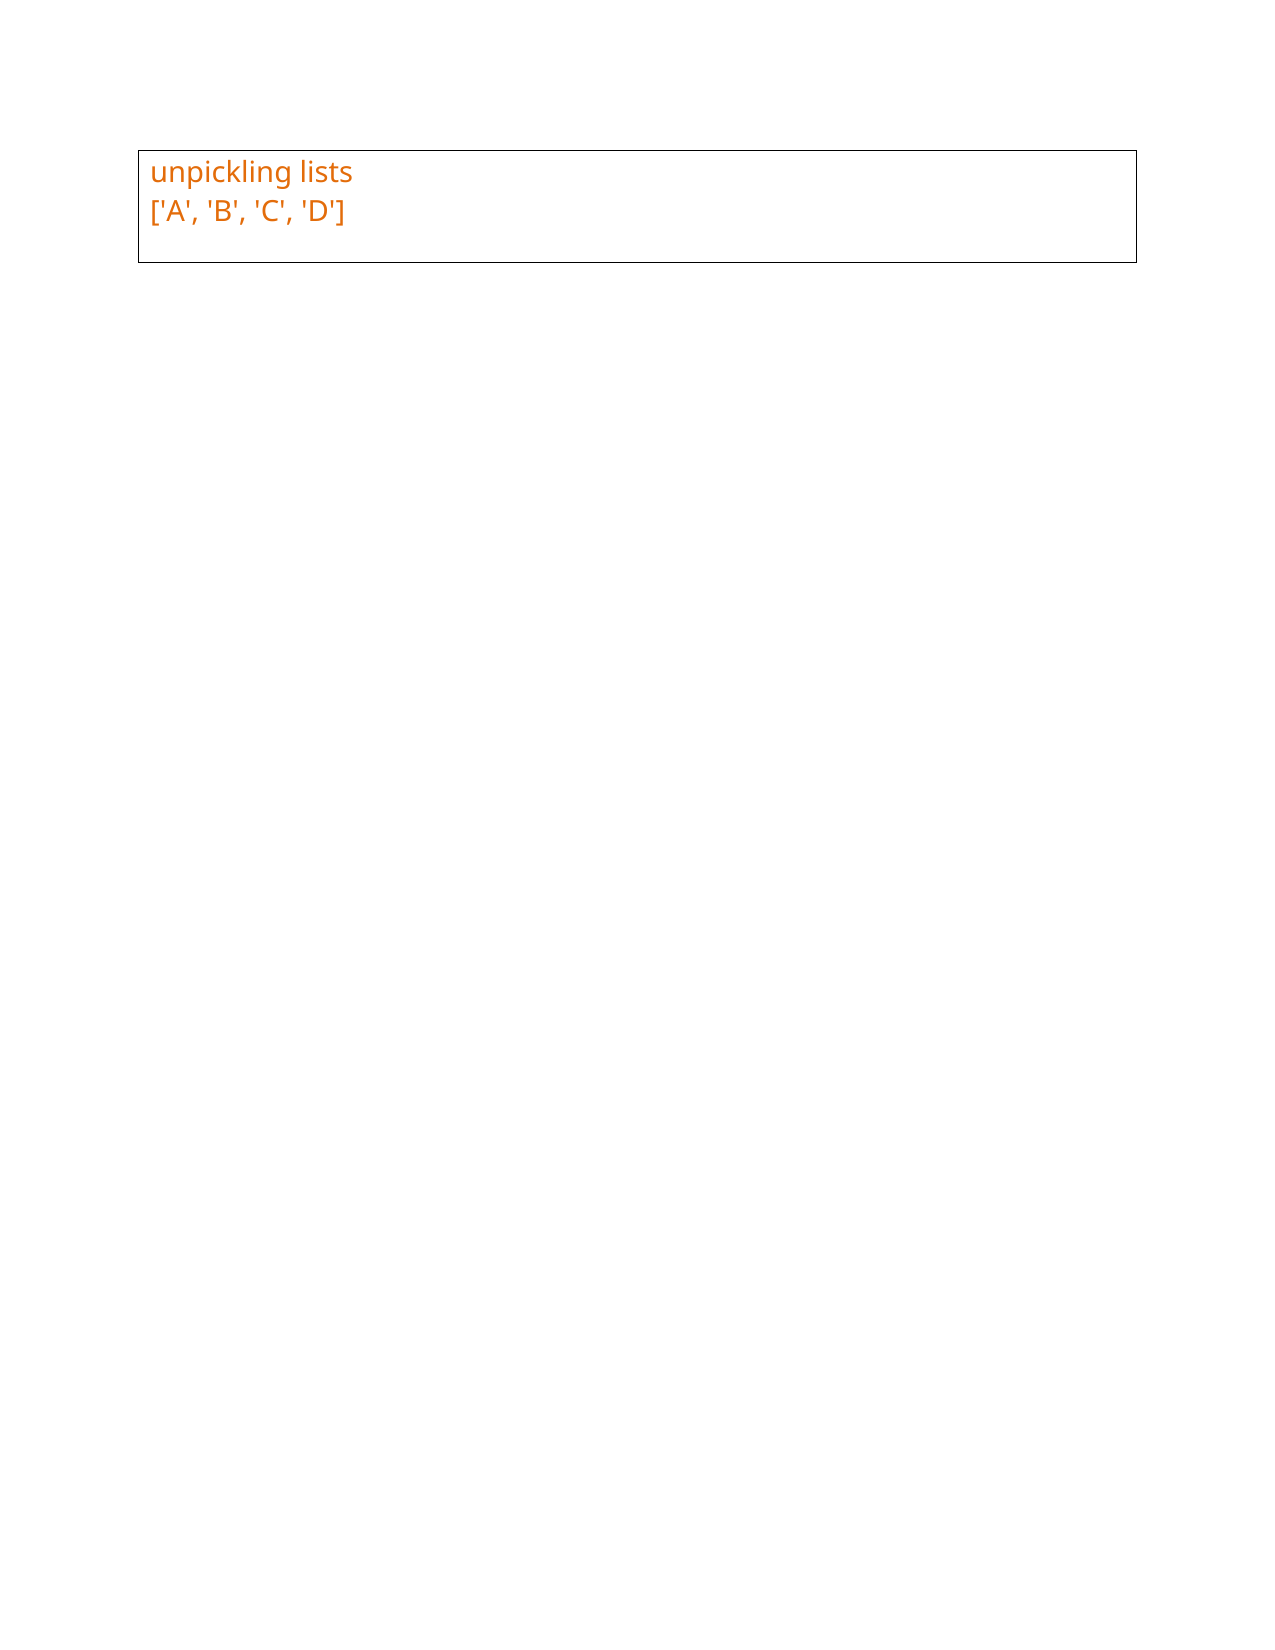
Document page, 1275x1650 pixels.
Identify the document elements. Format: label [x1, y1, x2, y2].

table_header [139, 151, 1136, 262]
